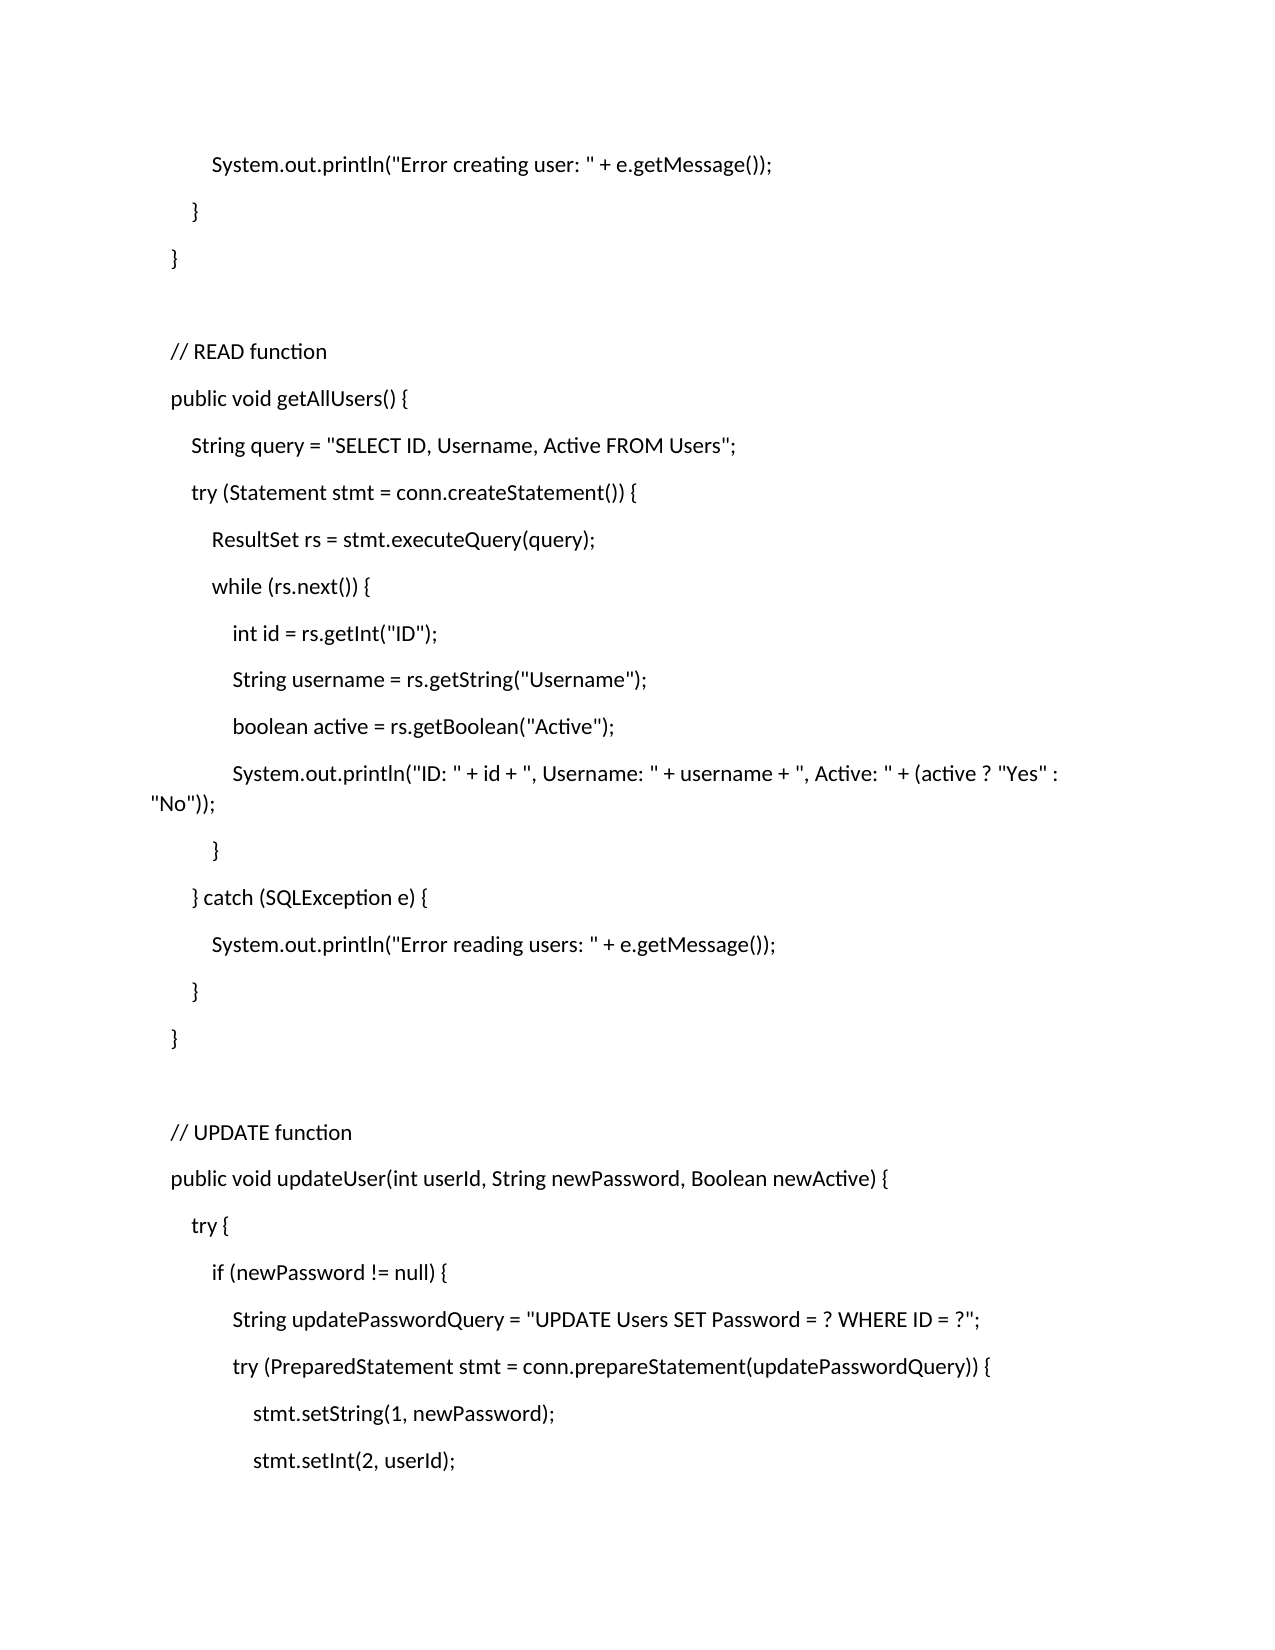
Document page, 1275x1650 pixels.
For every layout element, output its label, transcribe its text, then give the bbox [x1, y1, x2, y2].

text String query = "SELECT ID, Username, Active FROM Users"; [150, 431, 1125, 459]
text public void updateUser(int userId, String newPassword, Boolean newActive) { [150, 1164, 1125, 1193]
text public void getAllUsers() { [150, 384, 1125, 412]
text stmt.setString(1, newPassword); [150, 1399, 1125, 1427]
text } [150, 197, 1125, 225]
text try { [150, 1211, 1125, 1239]
text while (rs.next()) { [150, 572, 1125, 600]
text System.out.println("Error reading users: " + e.getMessage()); [150, 930, 1125, 958]
text ResultSet rs = stmt.executeQuery(query); [150, 525, 1125, 553]
text } [150, 1024, 1125, 1052]
text if (newPassword != null) { [150, 1258, 1125, 1286]
text } catch (SQLException e) { [150, 883, 1125, 911]
text } [150, 244, 1125, 272]
text // READ function [150, 337, 1125, 366]
text try (Statement stmt = conn.createStatement()) { [150, 478, 1125, 506]
text try (PreparedStatement stmt = conn.prepareStatement(updatePasswordQuery)) { [150, 1352, 1125, 1380]
text System.out.println("Error creating user: " + e.getMessage()); [150, 150, 1125, 178]
text // UPDATE function [150, 1118, 1125, 1146]
text stmt.setInt(2, userId); [150, 1446, 1125, 1474]
text System.out.println("ID: " + id + ", Username: " + username + ", Active: " + (active ? "Yes" : "No")); [150, 759, 1125, 818]
text int id = rs.getInt("ID"); [150, 619, 1125, 647]
text boolean active = rs.getBoolean("Active"); [150, 712, 1125, 741]
text } [150, 977, 1125, 1005]
text String username = rs.getString("Username"); [150, 666, 1125, 694]
text String updatePasswordQuery = "UPDATE Users SET Password = ? WHERE ID = ?"; [150, 1305, 1125, 1333]
text } [150, 836, 1125, 864]
